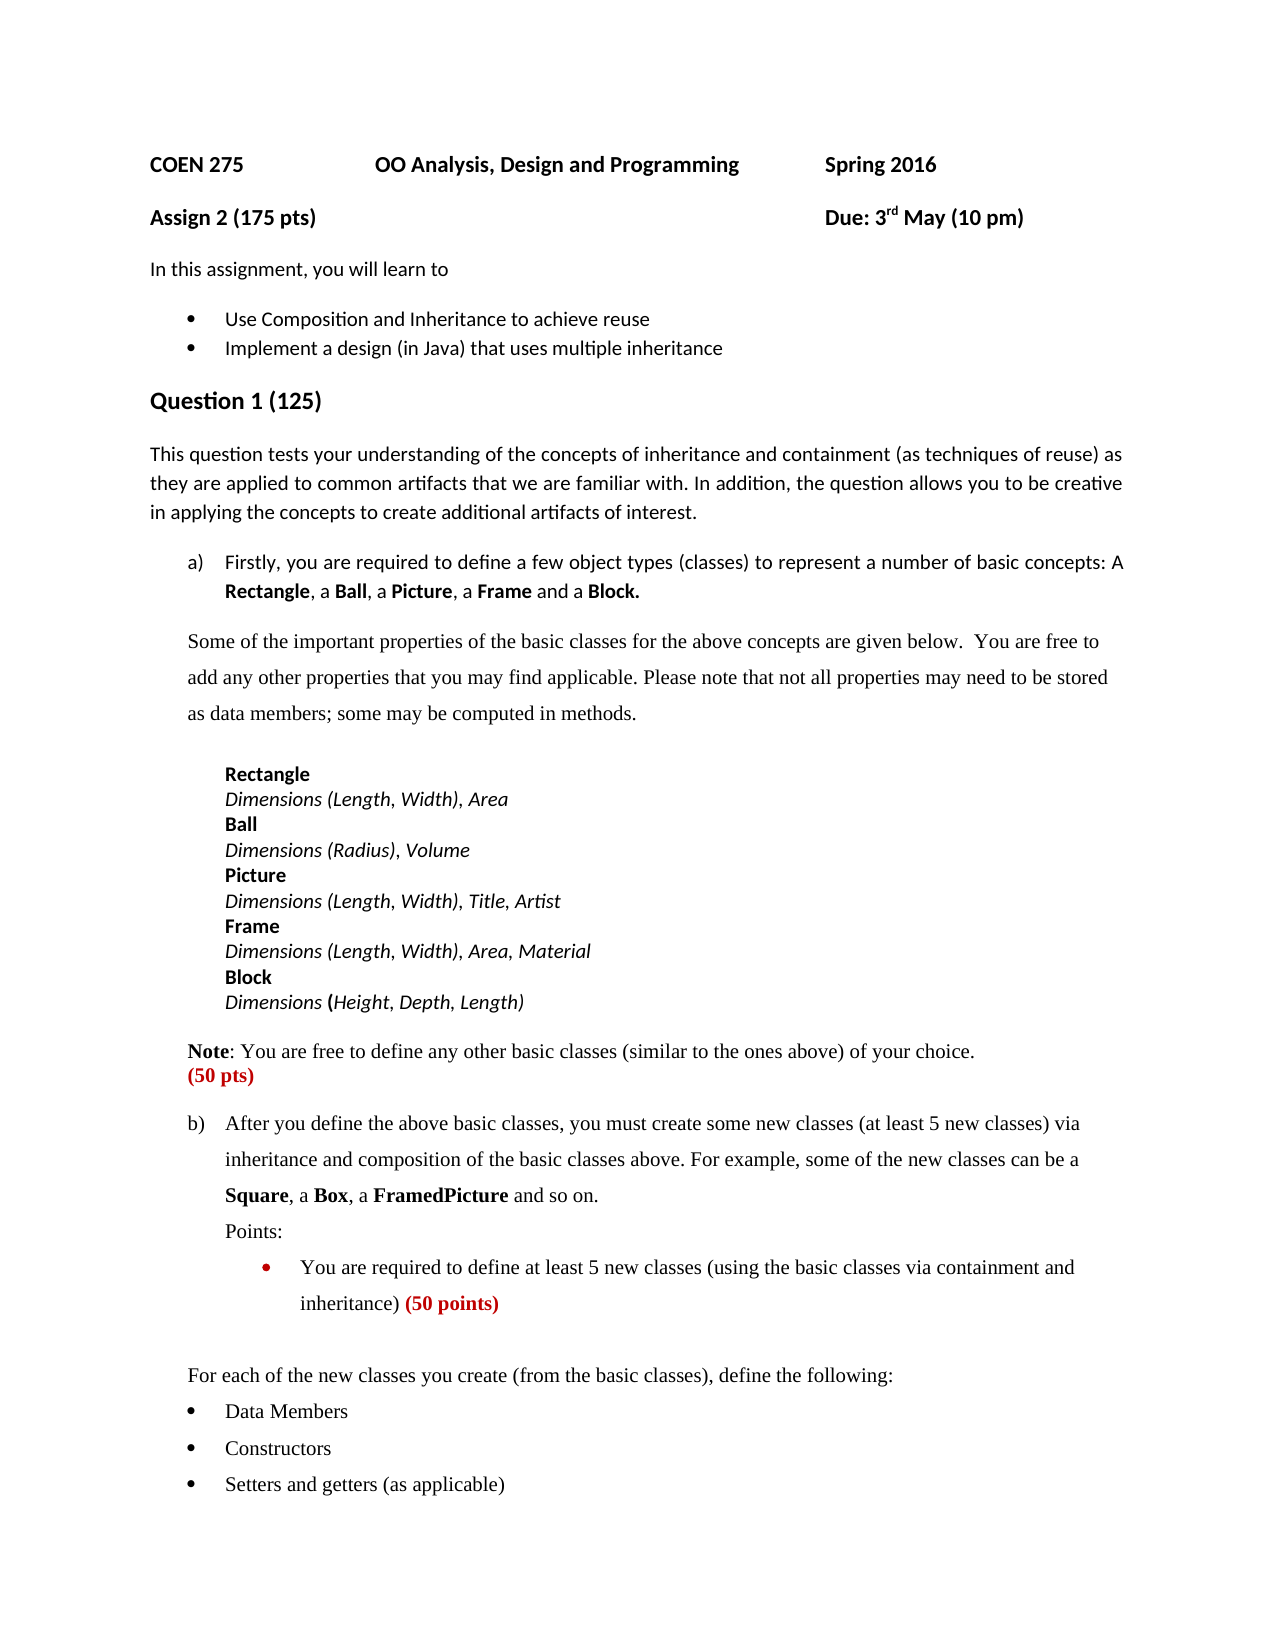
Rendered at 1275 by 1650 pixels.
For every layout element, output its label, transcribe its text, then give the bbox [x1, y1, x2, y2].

list Firstly, you are required to define a few object types (classes) to represent a number of basic concepts: A Rectangle, a Ball, a Picture, a Frame and a Block. [187, 549, 1125, 604]
list Implement a design (in Java) that uses multiple inheritance [187, 335, 1125, 361]
list Setters and getters (as applicable) [187, 1472, 1125, 1496]
text Question 1 (125) [150, 385, 1125, 416]
text For each of the new classes you create (from the basic classes), define the following: [150, 1363, 1125, 1387]
text Frame [150, 913, 1125, 939]
list After you define the above basic classes, you must create some new classes (at least 5 new classes) via inheritance and composition of the basic classes above. For example, some of the new classes can be a Square, a Box, a FramedPicture and so on. [187, 1111, 1125, 1207]
text Assign 2 (175 pts) Due: 3rd May (10 pm) [150, 203, 1125, 231]
text Dimensions (Height, Depth, Length) [150, 989, 1125, 1015]
text Dimensions (Length, Width), Area [150, 786, 1125, 812]
text Dimensions (Length, Width), Title, Artist [150, 888, 1125, 913]
text Block [150, 964, 1125, 989]
text Note: You are free to define any other basic classes (similar to the ones above) of your choice. [150, 1039, 1125, 1063]
list You are required to define at least 5 new classes (using the basic classes via containment and inheritance) (50 points) [262, 1255, 1125, 1315]
list Constructors [187, 1436, 1125, 1459]
list Data Members [187, 1399, 1125, 1423]
text Dimensions (Radius), Volume [150, 837, 1125, 862]
text Points: [225, 1219, 1125, 1243]
text Picture [150, 862, 1125, 888]
text Dimensions (Length, Width), Area, Material [150, 939, 1125, 964]
text COEN 275 OO Analysis, Design and Programming Spring 2016 [150, 150, 1125, 178]
text (50 pts) [150, 1063, 1125, 1087]
text In this assignment, you will learn to [150, 256, 1125, 281]
text Ball [150, 812, 1125, 837]
list Use Composition and Inheritance to achieve reuse [187, 306, 1125, 331]
text This question tests your understanding of the concepts of inheritance and containment (as techniques of reuse) as they are applied to common artifacts that we are familiar with. In addition, the question allows you to be creative in applying the concepts to create additional artifacts of interest. [150, 441, 1125, 525]
text Some of the important properties of the basic classes for the above concepts are given below. You are free to add any other properties that you may find applicable. Please note that not all properties may need to be stored as data members; some may be computed in methods. [187, 628, 1125, 725]
text Rectangle [150, 761, 1125, 786]
